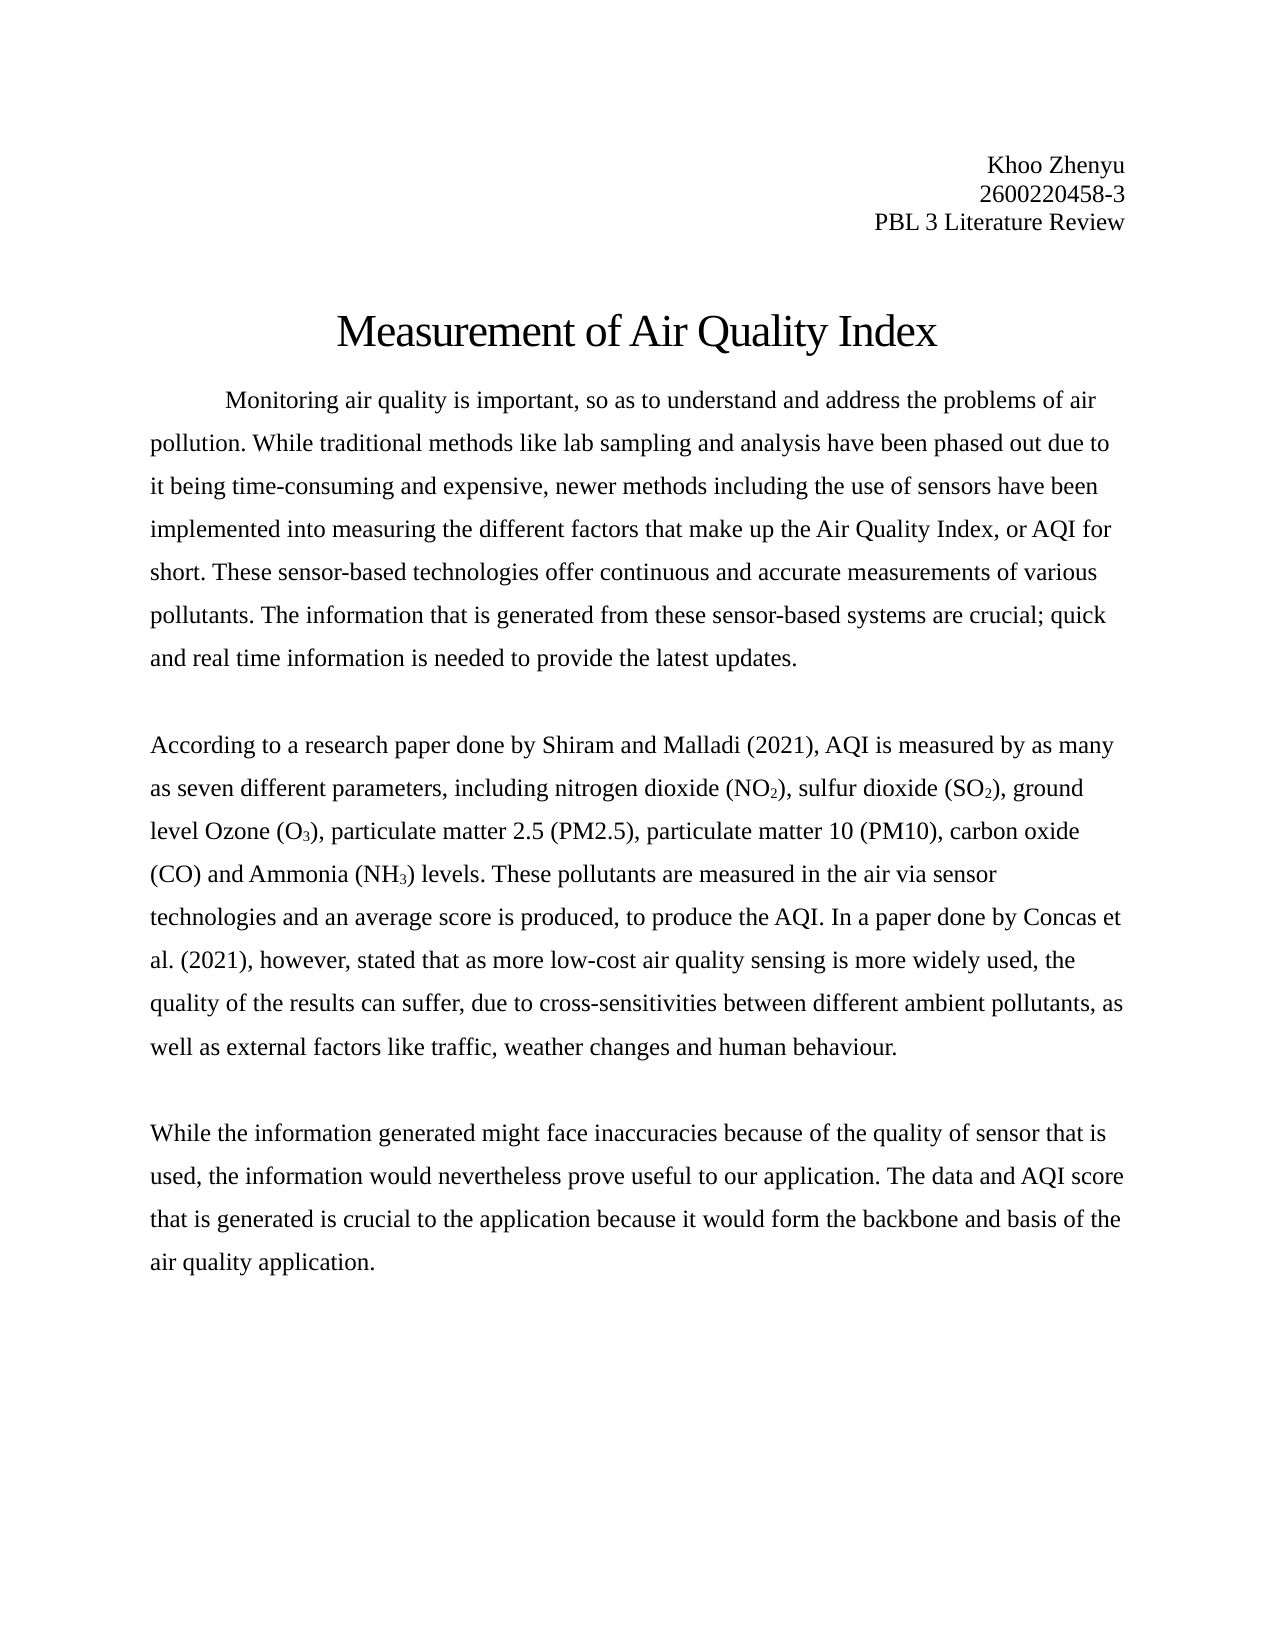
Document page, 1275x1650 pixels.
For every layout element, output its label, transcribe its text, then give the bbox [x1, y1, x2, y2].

text While the information generated might face inaccuracies because of the quality of sensor that is used, the information would nevertheless prove useful to our application. The data and AQI score that is generated is crucial to the application because it would form the backbone and basis of the air quality application. [150, 1118, 1125, 1276]
text PBL 3 Literature Review [150, 207, 1125, 236]
title Measurement of Air Quality Index [150, 303, 1125, 356]
text According to a research paper done by Shiram and Malladi (2021), AQI is measured by as many as seven different parameters, including nitrogen dioxide (NO2), sulfur dioxide (SO2), ground level Ozone (O3), particulate matter 2.5 (PM2.5), particulate matter 10 (PM10), carbon oxide (CO) and Ammonia (NH3) levels. These pollutants are measured in the air via sensor technologies and an average score is produced, to produce the AQI. In a paper done by Concas et al. (2021), however, stated that as more low-cost air quality sensing is more widely used, the quality of the results can suffer, due to cross-sensitivities between different ambient pollutants, as well as external factors like traffic, weather changes and human behaviour. [150, 730, 1125, 1060]
text Khoo Zhenyu [150, 150, 1125, 179]
text Monitoring air quality is important, so as to understand and address the problems of air pollution. While traditional methods like lab sampling and analysis have been phased out due to it being time-consuming and expensive, newer methods including the use of sensors have been implemented into measuring the different factors that make up the Air Quality Index, or AQI for short. These sensor-based technologies offer continuous and accurate measurements of various pollutants. The information that is generated from these sensor-based systems are crucial; quick and real time information is needed to provide the latest updates. [150, 385, 1125, 672]
text 2600220458-3 [150, 179, 1125, 207]
